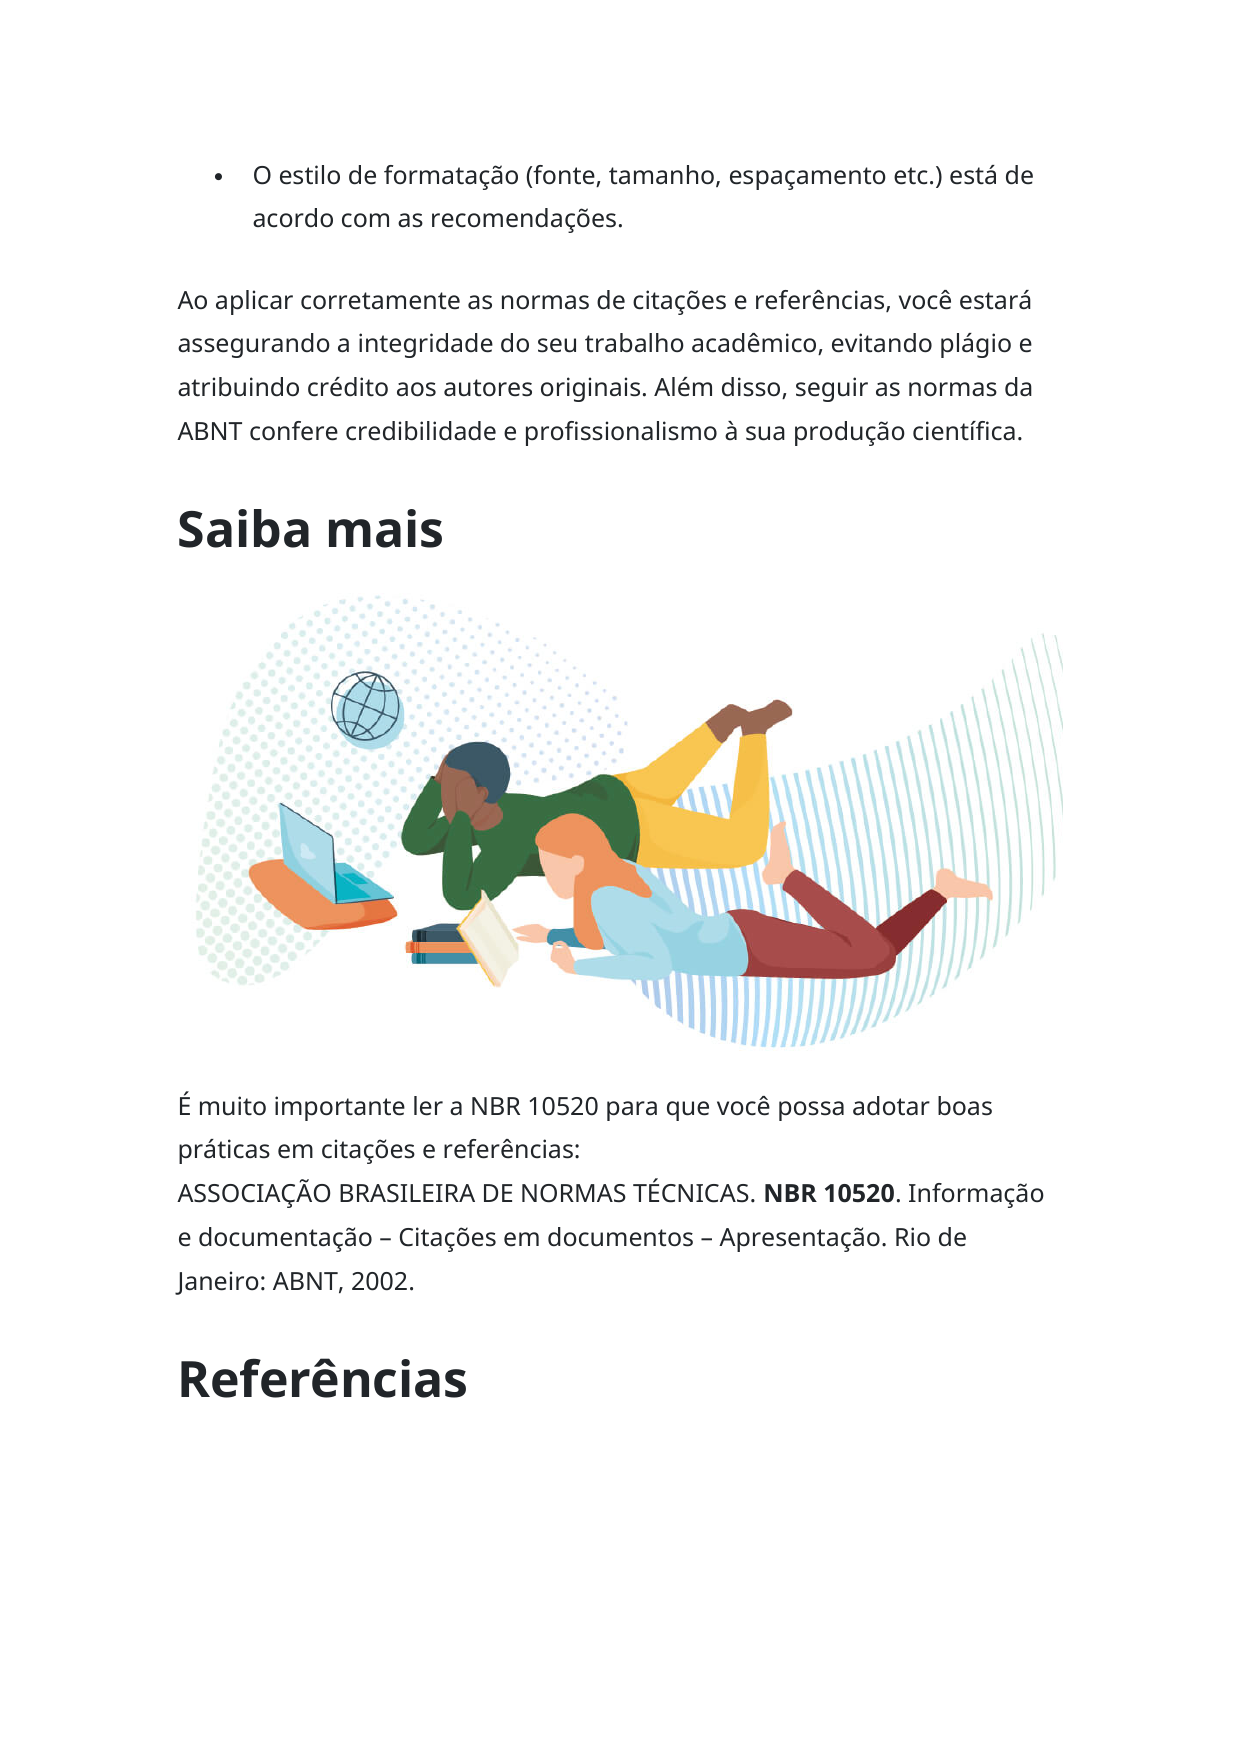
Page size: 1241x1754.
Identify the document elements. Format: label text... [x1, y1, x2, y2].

text É muito importante ler a NBR 10520 para que você possa adotar boas práticas em citações e referências: [177, 1079, 1063, 1166]
text Referências [177, 1344, 1063, 1412]
text Ao aplicar corretamente as normas de citações e referências, você estará assegurando a integridade do seu trabalho acadêmico, evitando plágio e atribuindo crédito aos autores originais. Além disso, seguir as normas da ABNT confere credibilidade e profissionalismo à sua produção científica. [177, 273, 1063, 448]
text ASSOCIAÇÃO BRASILEIRA DE NORMAS TÉCNICAS. NBR 10520. Informação e documentação – Citações em documentos – Apresentação. Rio de Janeiro: ABNT, 2002. [177, 1166, 1063, 1297]
text Saiba mais [177, 494, 1063, 563]
picture [177, 579, 1063, 1079]
list O estilo de formatação (fonte, tamanho, espaçamento etc.) está de acordo com as recomendações. [215, 148, 1063, 235]
